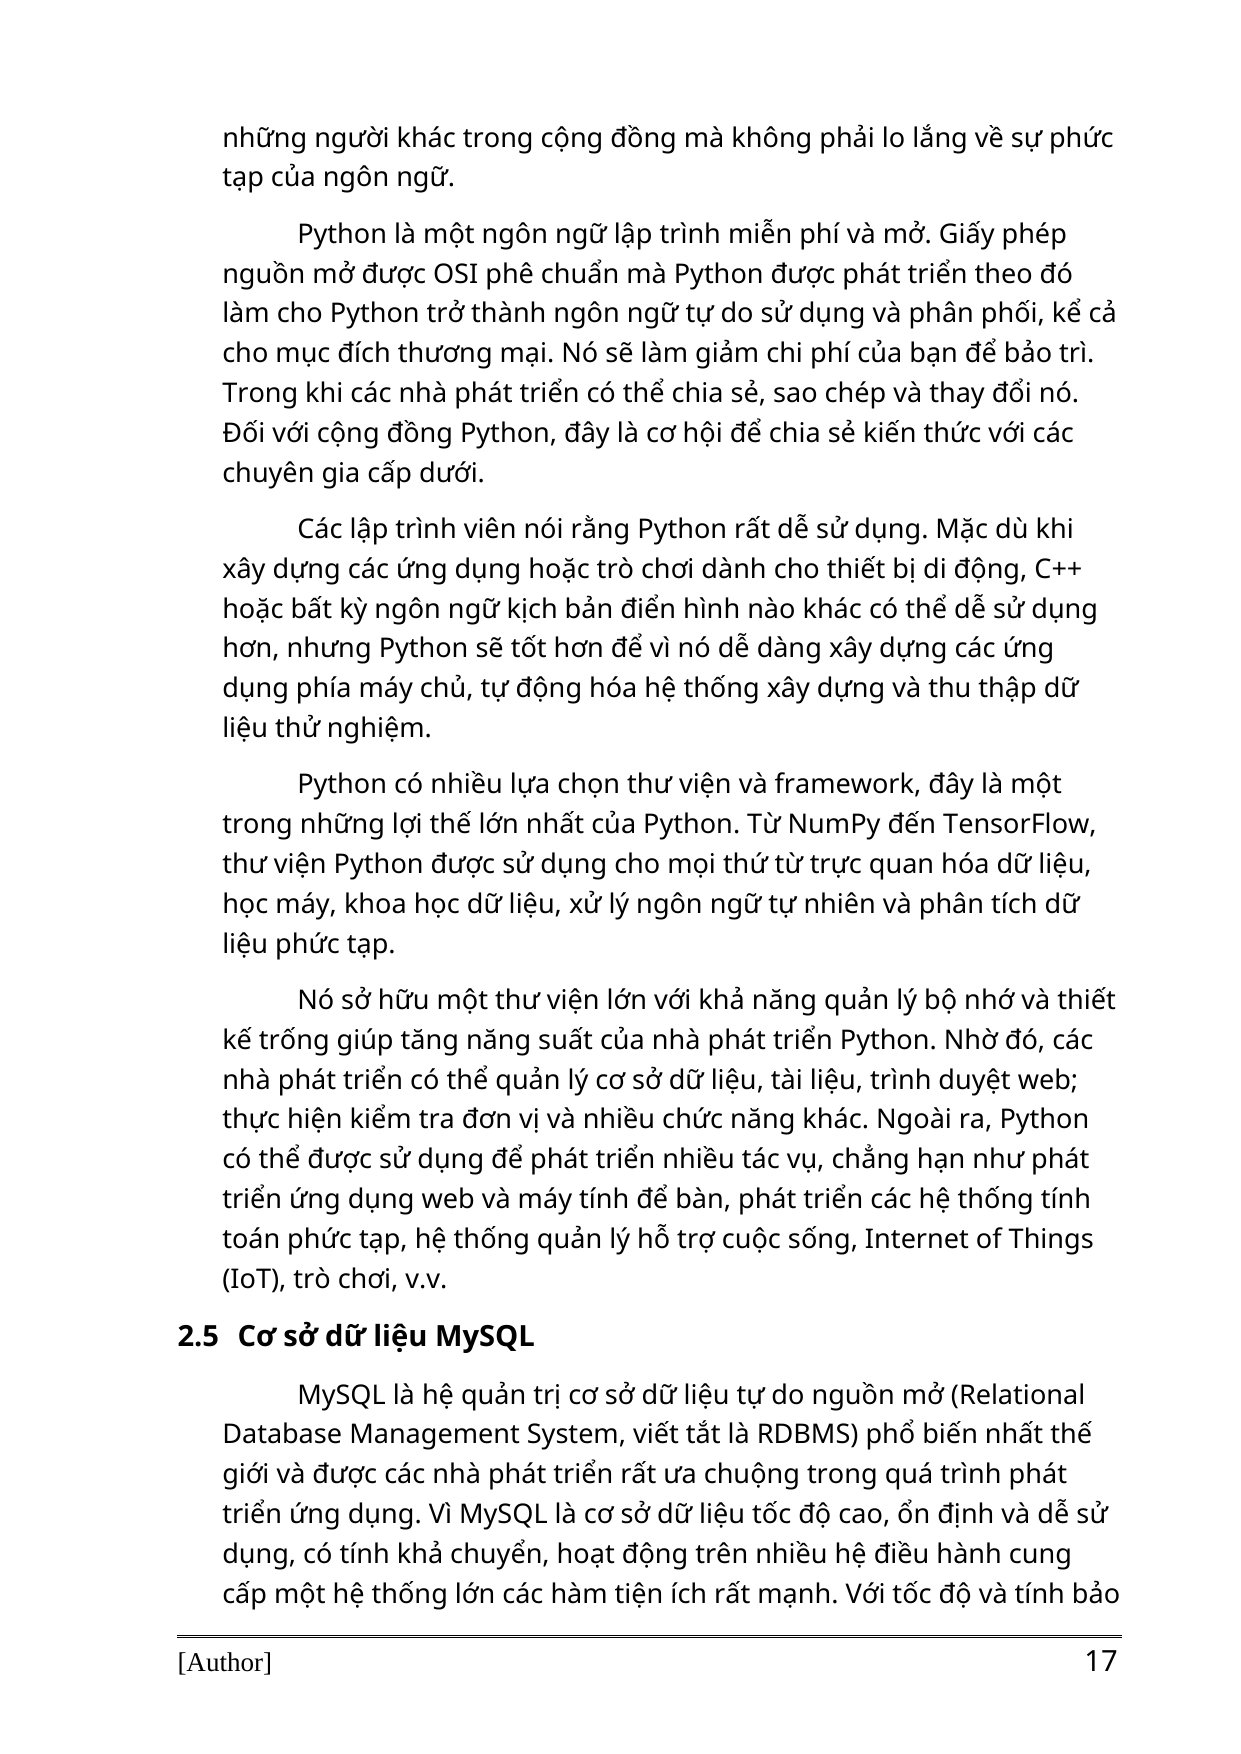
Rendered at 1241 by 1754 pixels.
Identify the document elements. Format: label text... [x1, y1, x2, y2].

subtitle Cơ sở dữ liệu MySQL [177, 1316, 1122, 1355]
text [222, 1375, 1122, 1611]
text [222, 118, 1122, 195]
text Python là một ngôn ngữ lập trình miễn phí và mở. Giấy phép nguồn mở được OSI phê chuẩn mà Python được phát triển theo đó làm cho Python trở thành ngôn ngữ tự do sử dụng và phân phối, kể cả cho mục đích thương mại. Nó sẽ làm giảm chi phí của bạn để bảo trì. Trong khi các nhà phát triển có thể chia sẻ, sao chép và thay đổi nó. Đối với cộng đồng Python, đây là cơ hội để chia sẻ kiến thức với các chuyên gia cấp dưới. [222, 214, 1122, 490]
text Nó sở hữu một thư viện lớn với khả năng quản lý bộ nhớ và thiết kế trống giúp tăng năng suất của nhà phát triển Python. Nhờ đó, các nhà phát triển có thể quản lý cơ sở dữ liệu, tài liệu, trình duyệt web; thực hiện kiểm tra đơn vị và nhiều chức năng khác. Ngoài ra, Python có thể được sử dụng để phát triển nhiều tác vụ, chẳng hạn như phát triển ứng dụng web và máy tính để bàn, phát triển các hệ thống tính toán phức tạp, hệ thống quản lý hỗ trợ cuộc sống, Internet of Things (IoT), trò chơi, v.v. [222, 981, 1122, 1296]
text Các lập trình viên nói rằng Python rất dễ sử dụng. Mặc dù khi xây dựng các ứng dụng hoặc trò chơi dành cho thiết bị di động, C++ hoặc bất kỳ ngôn ngữ kịch bản điển hình nào khác có thể dễ sử dụng hơn, nhưng Python sẽ tốt hơn để vì nó dễ dàng xây dựng các ứng dụng phía máy chủ, tự động hóa hệ thống xây dựng và thu thập dữ liệu thử nghiệm. [222, 509, 1122, 745]
text Python có nhiều lựa chọn thư viện và framework, đây là một trong những lợi thế lớn nhất của Python. Từ NumPy đến TensorFlow, thư viện Python được sử dụng cho mọi thứ từ trực quan hóa dữ liệu, học máy, khoa học dữ liệu, xử lý ngôn ngữ tự nhiên và phân tích dữ liệu phức tạp. [222, 765, 1122, 961]
